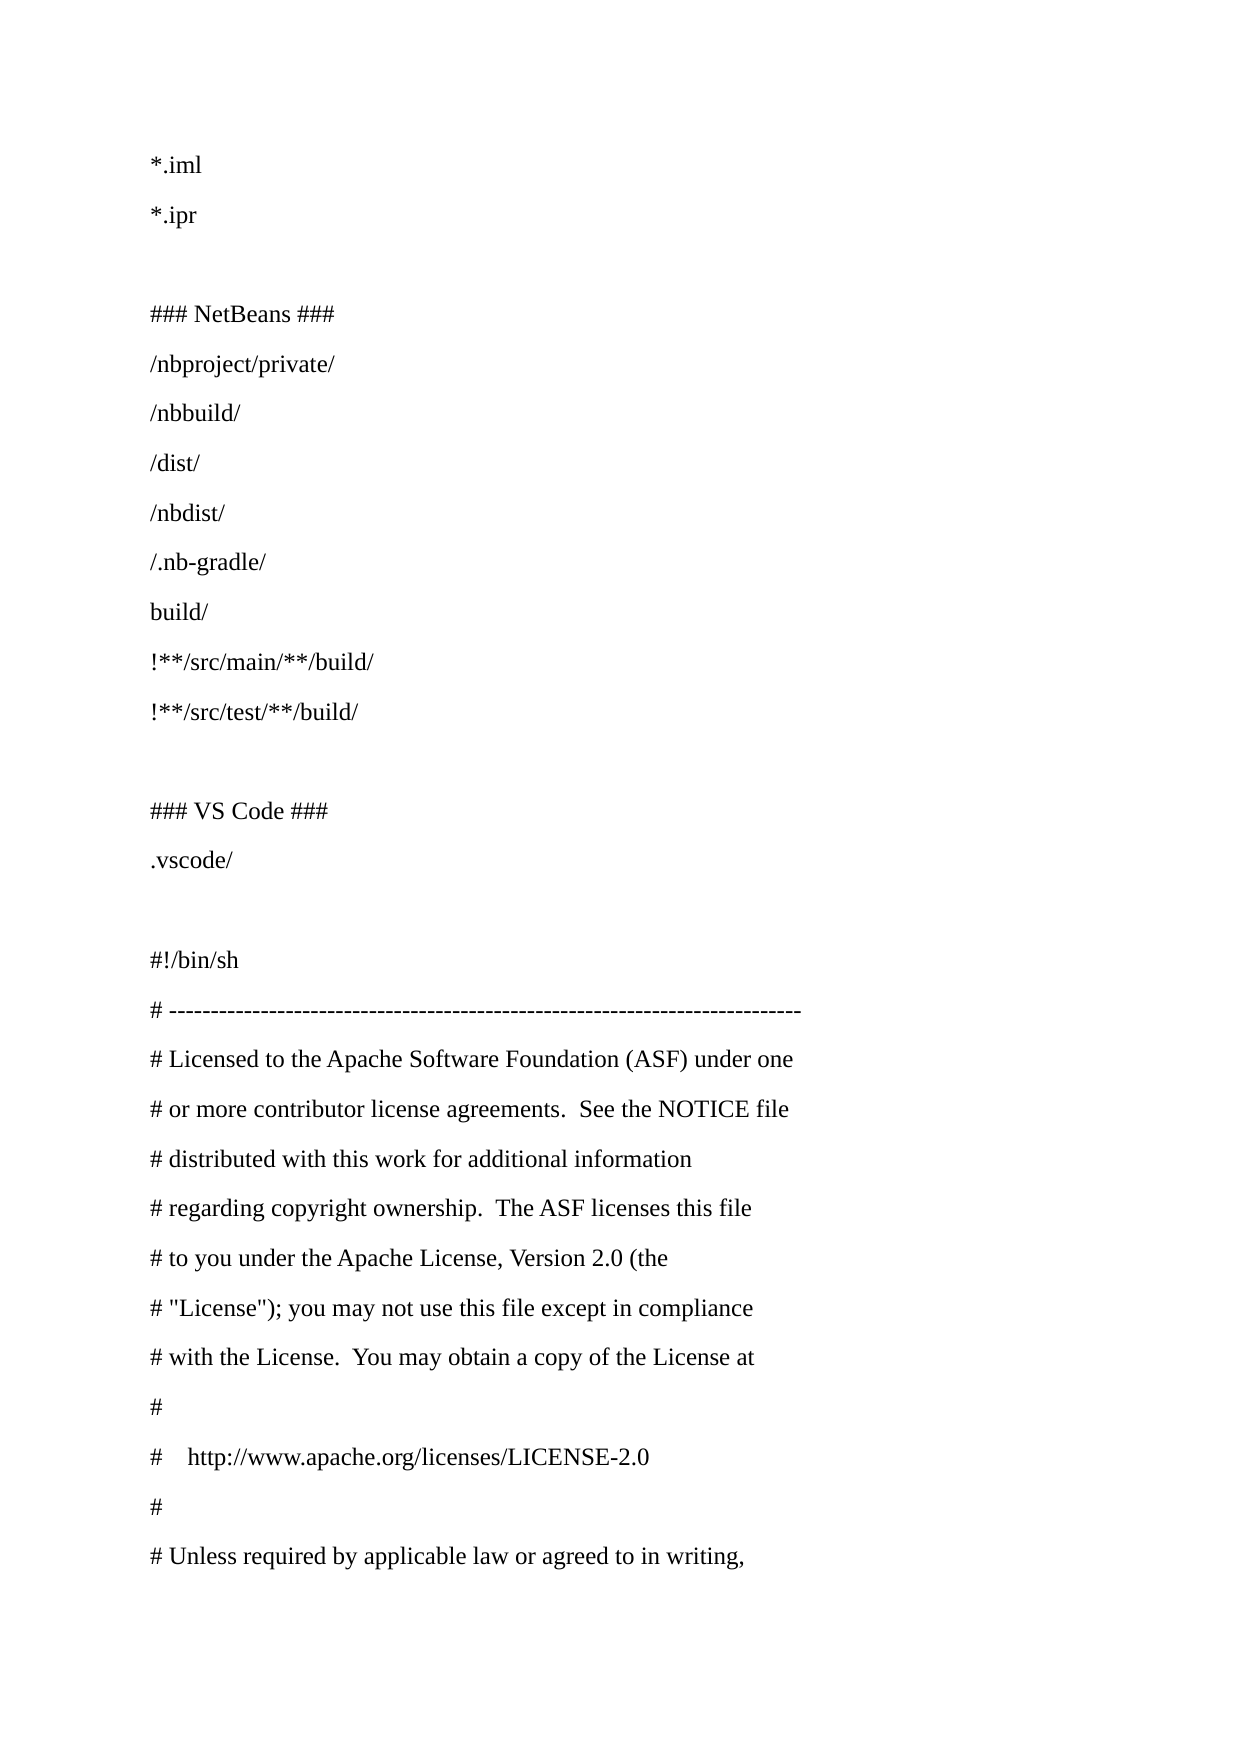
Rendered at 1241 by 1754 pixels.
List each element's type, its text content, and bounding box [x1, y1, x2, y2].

text /nbdist/ [150, 498, 1090, 527]
text #!/bin/sh [150, 945, 1090, 974]
text # with the License. You may obtain a copy of the License at [150, 1342, 1090, 1371]
text *.ipr [150, 200, 1090, 228]
text # ---------------------------------------------------------------------------- [150, 995, 1090, 1023]
text # regarding copyright ownership. The ASF licenses this file [150, 1193, 1090, 1222]
text # Licensed to the Apache Software Foundation (ASF) under one [150, 1044, 1090, 1073]
text /.nb-gradle/ [150, 547, 1090, 576]
text /nbproject/private/ [150, 349, 1090, 377]
text # [150, 1492, 1090, 1520]
text build/ [150, 597, 1090, 626]
text # to you under the Apache License, Version 2.0 (the [150, 1243, 1090, 1272]
text ### NetBeans ### [150, 299, 1090, 328]
text /nbbuild/ [150, 398, 1090, 427]
text # "License"); you may not use this file except in compliance [150, 1293, 1090, 1322]
text *.iml [150, 150, 1090, 179]
text # [150, 1392, 1090, 1421]
text # Unless required by applicable law or agreed to in writing, [150, 1541, 1090, 1570]
text ### VS Code ### [150, 796, 1090, 825]
text # http://www.apache.org/licenses/LICENSE-2.0 [150, 1442, 1090, 1471]
text !**/src/main/**/build/ [150, 647, 1090, 676]
text /dist/ [150, 448, 1090, 477]
text # or more contributor license agreements. See the NOTICE file [150, 1094, 1090, 1123]
text !**/src/test/**/build/ [150, 697, 1090, 725]
text .vscode/ [150, 846, 1090, 874]
text # distributed with this work for additional information [150, 1144, 1090, 1172]
